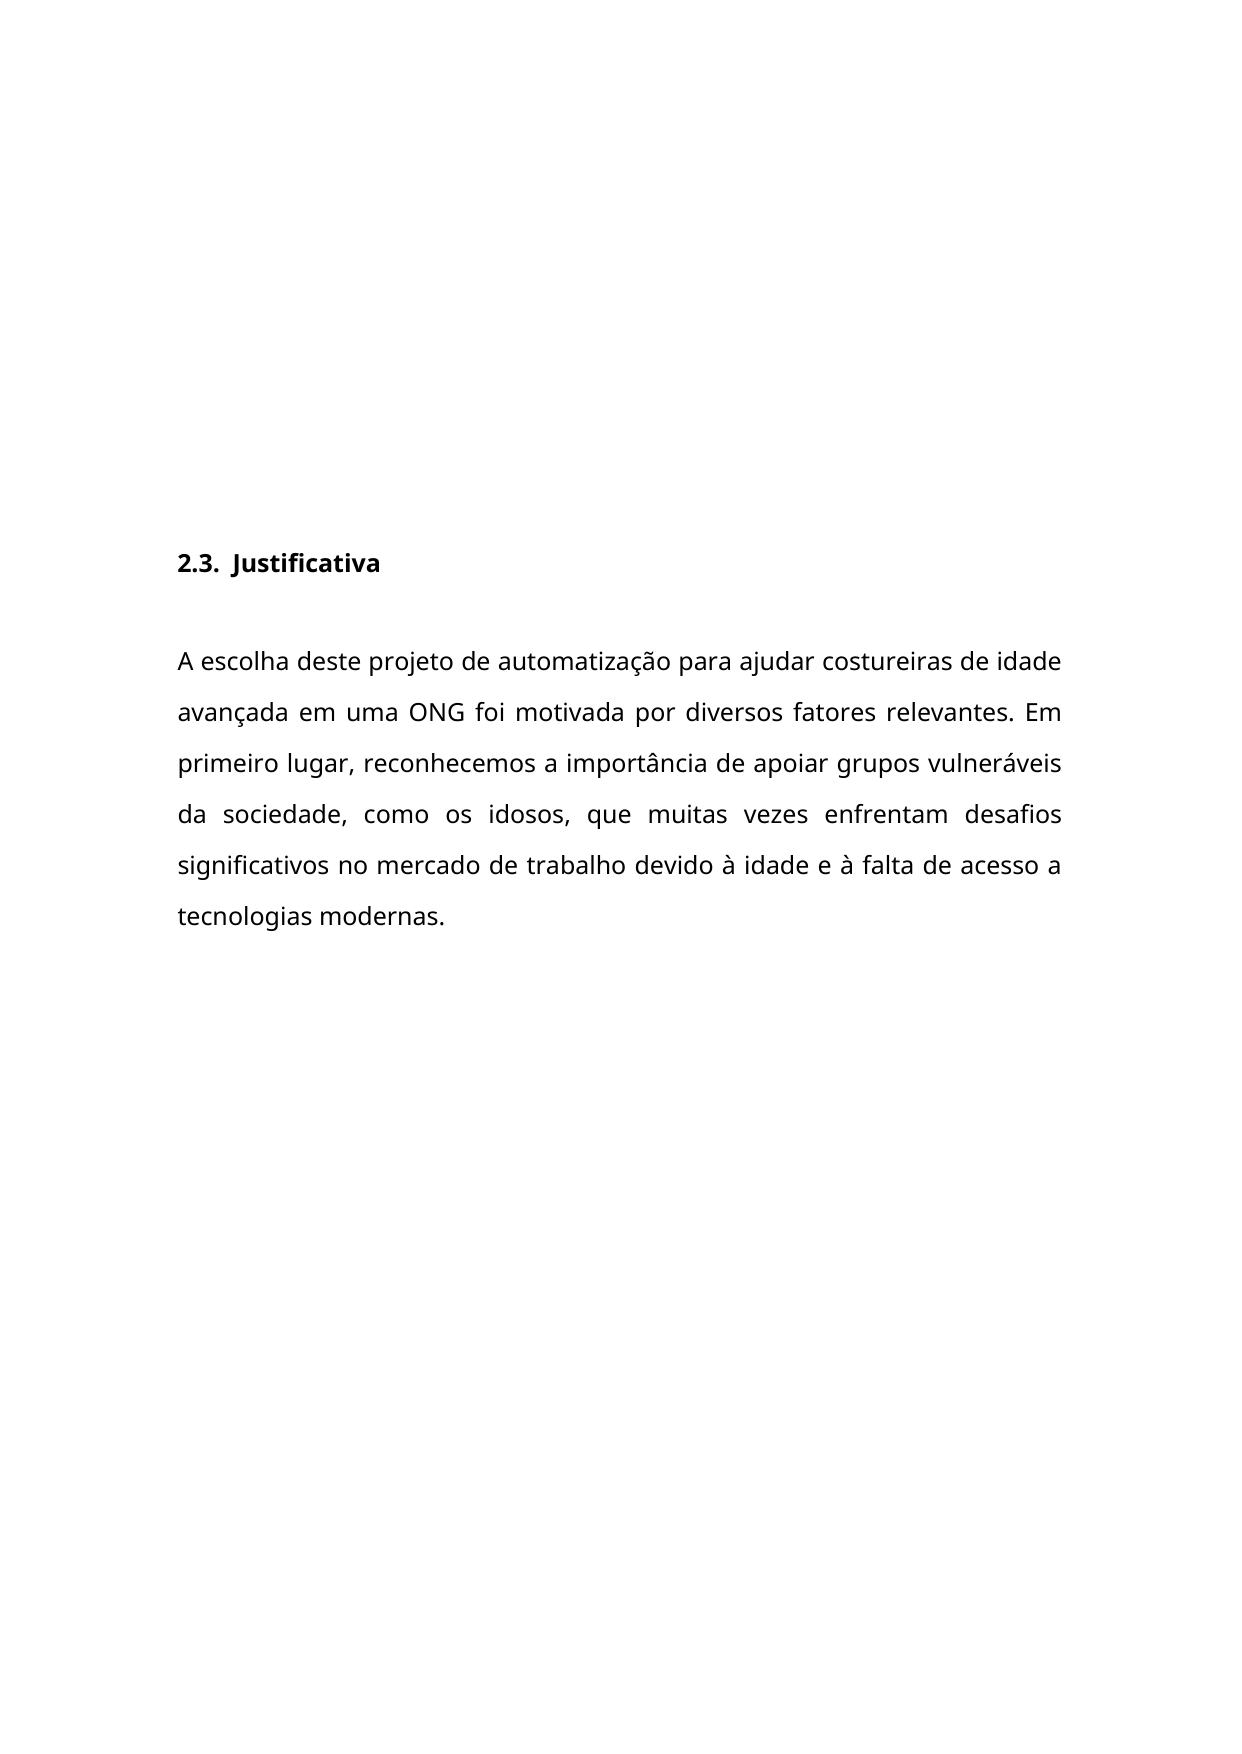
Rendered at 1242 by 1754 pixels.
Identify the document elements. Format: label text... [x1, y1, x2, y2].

subtitle Justificativa [177, 546, 1225, 580]
text A escolha deste projeto de automatização para ajudar costureiras de idade avançada em uma ONG foi motivada por diversos fatores relevantes. Em primeiro lugar, reconhecemos a importância de apoiar grupos vulneráveis da sociedade, como os idosos, que muitas vezes enfrentam desafios significativos no mercado de trabalho devido à idade e à falta de acesso a tecnologias modernas. [177, 644, 1063, 933]
